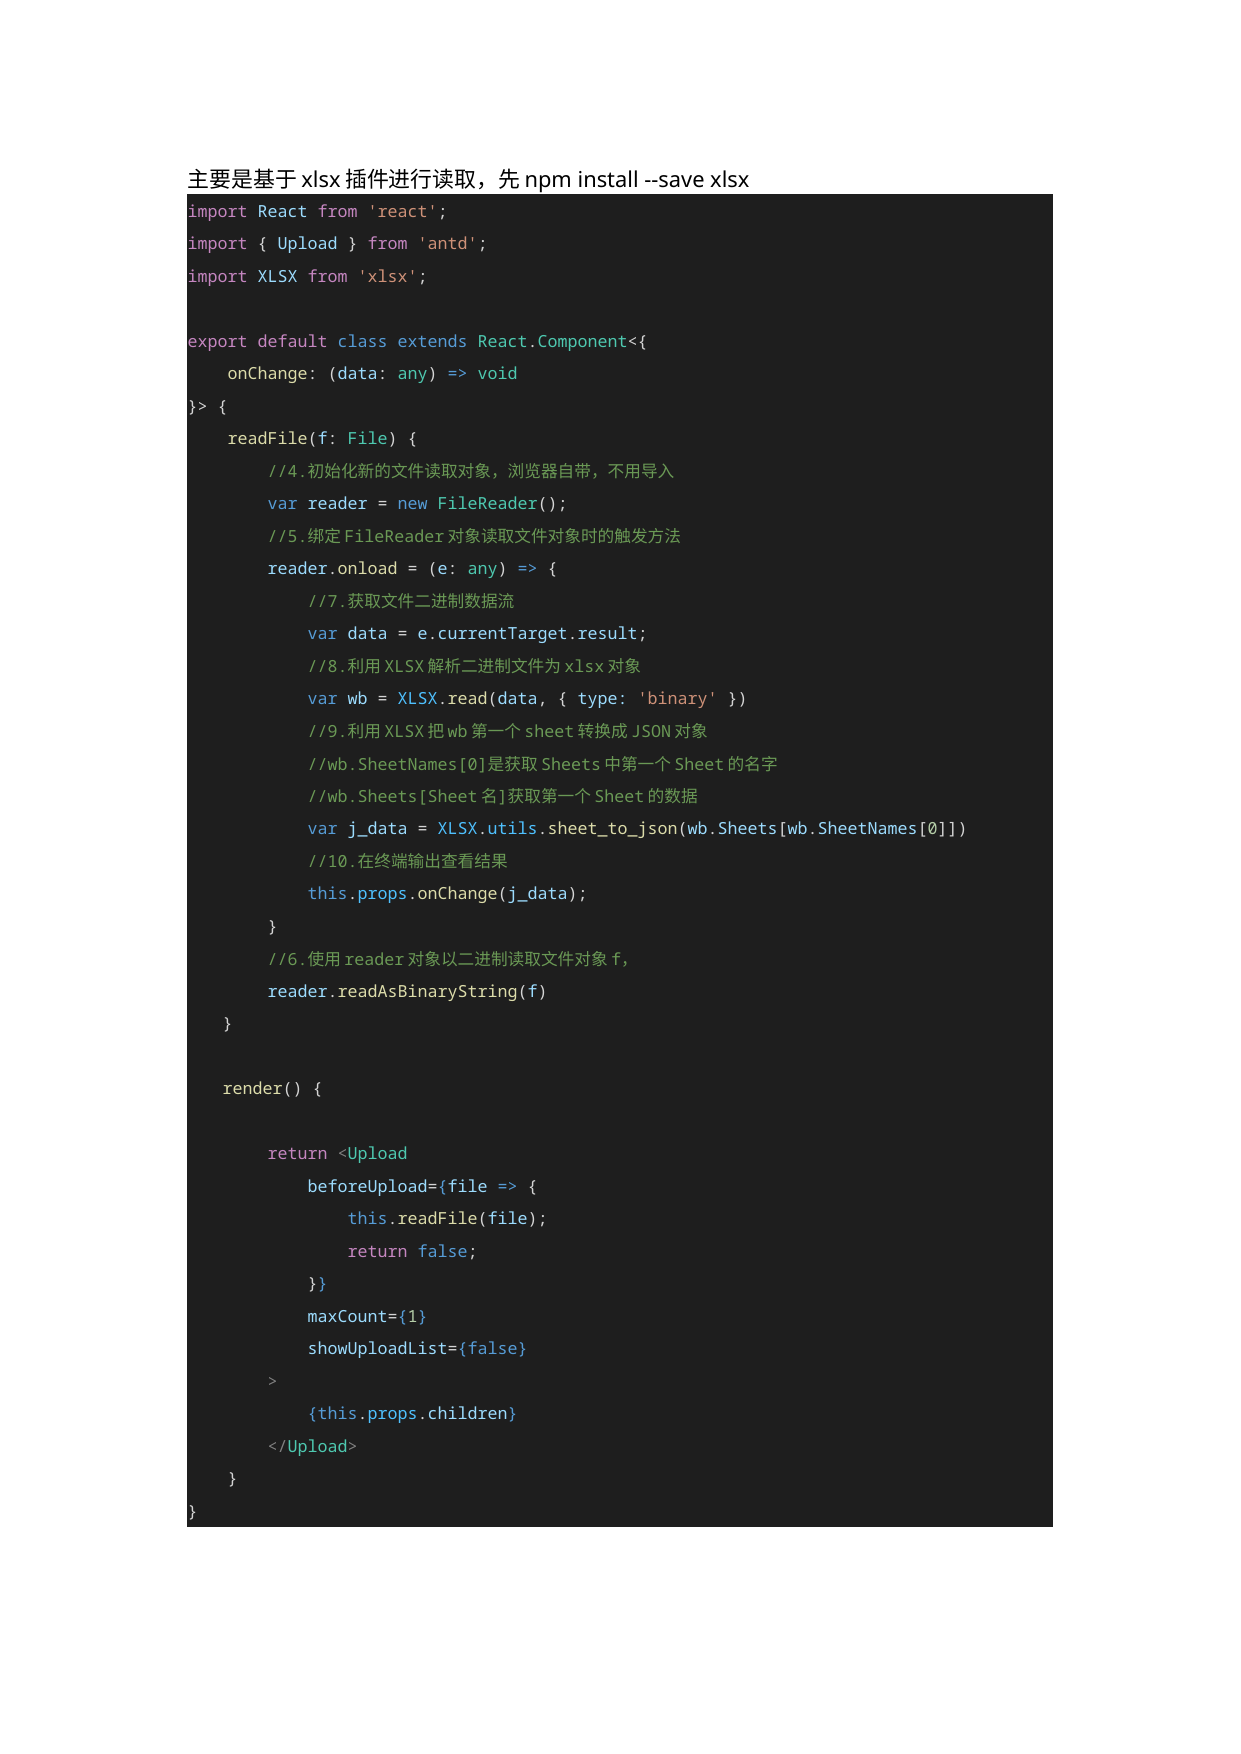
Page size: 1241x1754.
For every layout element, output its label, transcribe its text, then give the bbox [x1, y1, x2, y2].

text render() { [187, 1072, 1053, 1104]
text import { Upload } from 'antd'; [187, 227, 1053, 259]
text var data = e.currentTarget.result; [187, 617, 1053, 649]
text //4.初始化新的文件读取对象，浏览器自带，不用导入 [187, 454, 1053, 487]
text } [187, 1462, 1053, 1494]
text } [187, 1007, 1053, 1039]
text var j_data = XLSX.utils.sheet_to_json(wb.Sheets[wb.SheetNames[0]]) [187, 812, 1053, 844]
text this.props.onChange(j_data); [187, 877, 1053, 909]
text } [187, 1494, 1053, 1527]
text maxCount={1} [187, 1299, 1053, 1332]
text //7.获取文件二进制数据流 [187, 584, 1053, 617]
text export default class extends React.Component<{ [187, 324, 1053, 357]
text import React from 'react'; [187, 194, 1053, 227]
text //8.利用XLSX解析二进制文件为xlsx对象 [187, 649, 1053, 682]
text beforeUpload={file => { [187, 1169, 1053, 1202]
text > [187, 1364, 1053, 1397]
text this.readFile(file); [187, 1202, 1053, 1234]
text }> { [187, 389, 1053, 422]
text //9.利用XLSX把wb第一个sheet转换成JSON对象 [187, 714, 1053, 747]
text showUploadList={false} [187, 1332, 1053, 1364]
text //6.使用reader对象以二进制读取文件对象f， [187, 942, 1053, 974]
text return false; [187, 1234, 1053, 1267]
text readFile(f: File) { [187, 422, 1053, 454]
text } [187, 909, 1053, 942]
text return <Upload [187, 1137, 1053, 1169]
text import XLSX from 'xlsx'; [187, 259, 1053, 292]
text }} [187, 1267, 1053, 1299]
text var wb = XLSX.read(data, { type: 'binary' }) [187, 682, 1053, 714]
text //wb.SheetNames[0]是获取Sheets中第一个Sheet的名字 [187, 747, 1053, 779]
text reader.onload = (e: any) => { [187, 552, 1053, 584]
text onChange: (data: any) => void [187, 357, 1053, 389]
text reader.readAsBinaryString(f) [187, 974, 1053, 1007]
text //5.绑定FileReader对象读取文件对象时的触发方法 [187, 519, 1053, 552]
text var reader = new FileReader(); [187, 487, 1053, 519]
text //10.在终端输出查看结果 [187, 844, 1053, 877]
text //wb.Sheets[Sheet名]获取第一个Sheet的数据 [187, 779, 1053, 812]
text {this.props.children} [187, 1397, 1053, 1429]
text </Upload> [187, 1429, 1053, 1462]
text 主要是基于xlsx插件进行读取，先npm install --save xlsx [187, 162, 1053, 194]
